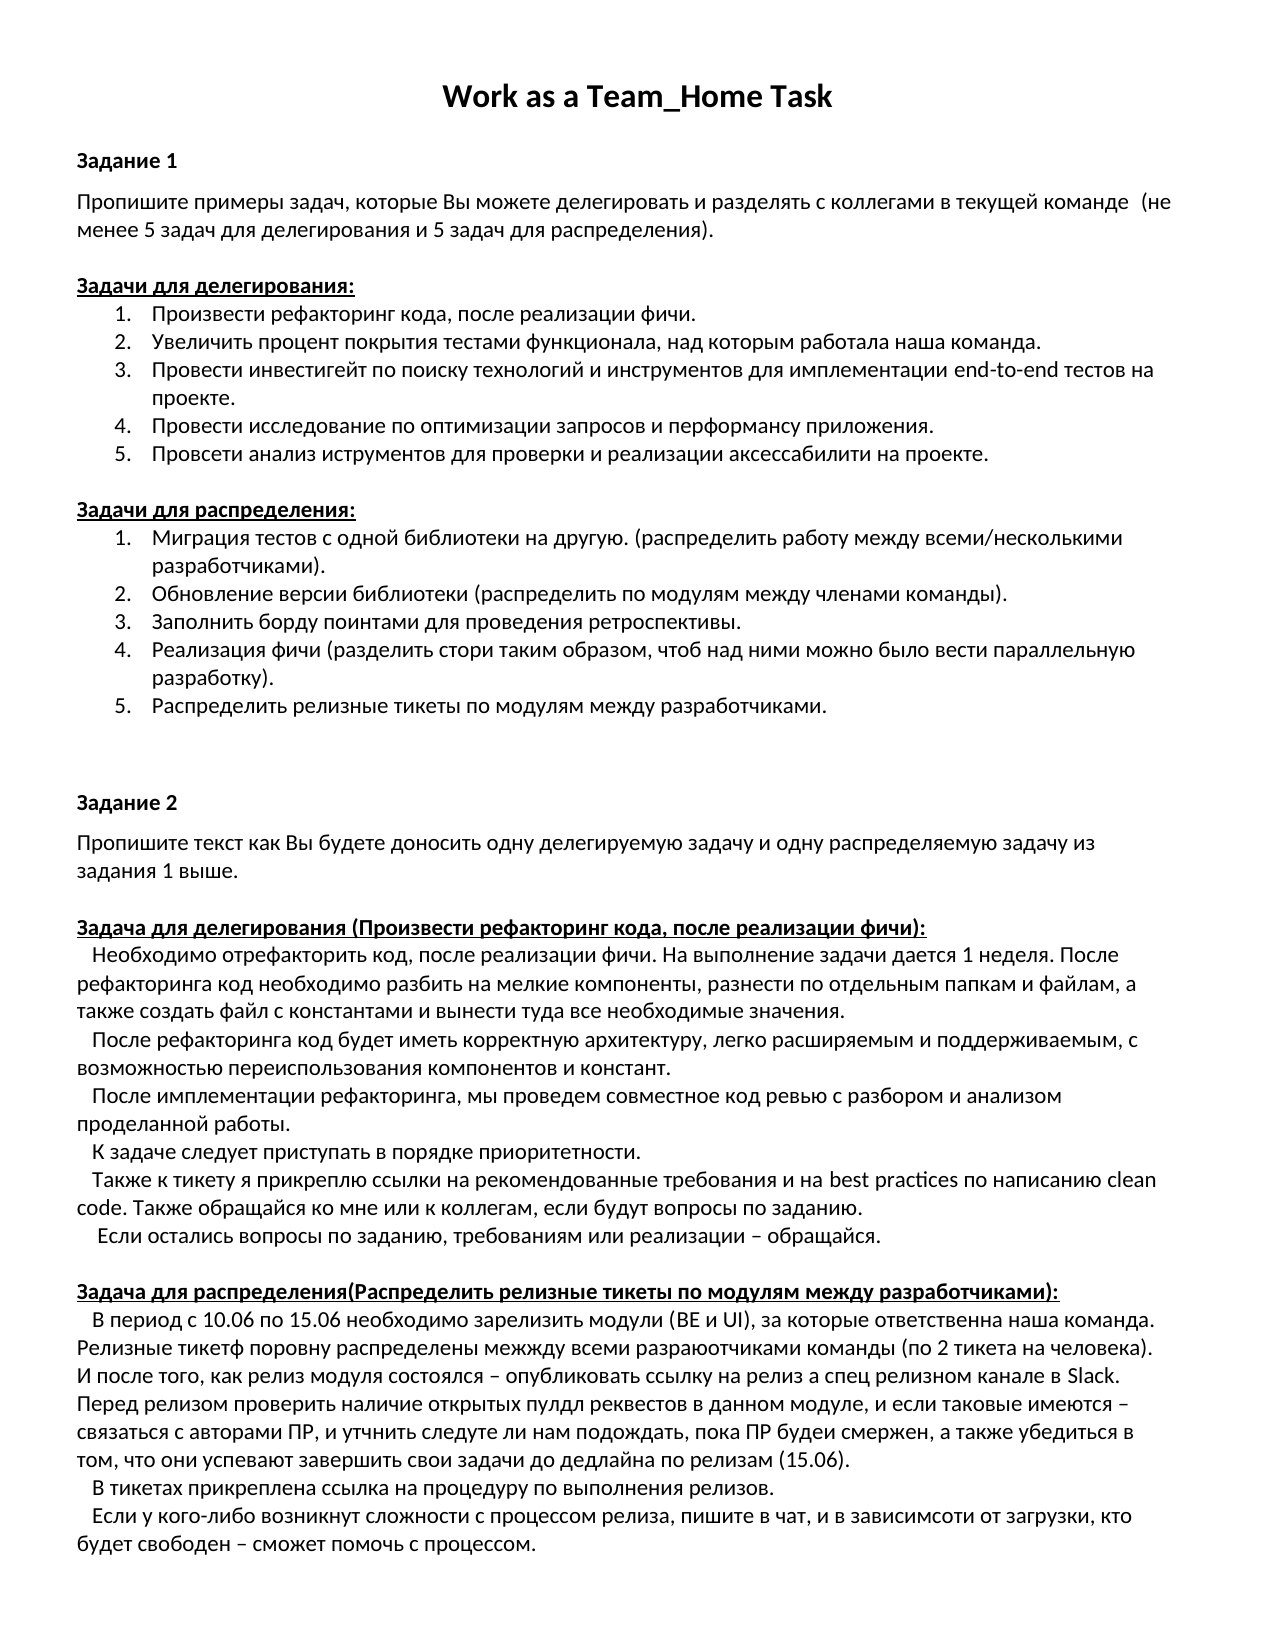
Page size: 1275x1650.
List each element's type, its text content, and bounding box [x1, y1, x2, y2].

table_header Задание 1 [75, 136, 1170, 186]
table_cell Задание 2 [75, 777, 1170, 827]
table_cell Пропишите примеры задач, которые Вы можете делегировать и разделять с коллегами в текущей команде (не менее 5 задач для делегирования и 5 задач для распределения). Задачи для делегирования: Произвести рефакторинг кода, после реализации фичи. Увеличить процент покрытия тестами функционала, над которым работала наша команда. Провести инвестигейт по поиску технологий и инструментов для имплементации end-to-end тестов на проекте. Провести исследование по оптимизации запросов и перформансу приложения. Провсети анализ иструментов для проверки и реализации аксессабилити на проекте. Задачи для распределения: Миграция тестов с одной библиотеки на другую. (распределить работу между всеми/несколькими разработчиками). Обновление версии библиотеки (распределить по модулям между членами команды). Заполнить борду поинтами для проведения ретроспективы. Реализация фичи (разделить стори таким образом, чтоб над ними можно было вести параллельную разработку). Распределить релизные тикеты по модулям между разработчиками. [75, 186, 1175, 777]
text Work as a Team_Home Task [75, 75, 1200, 116]
